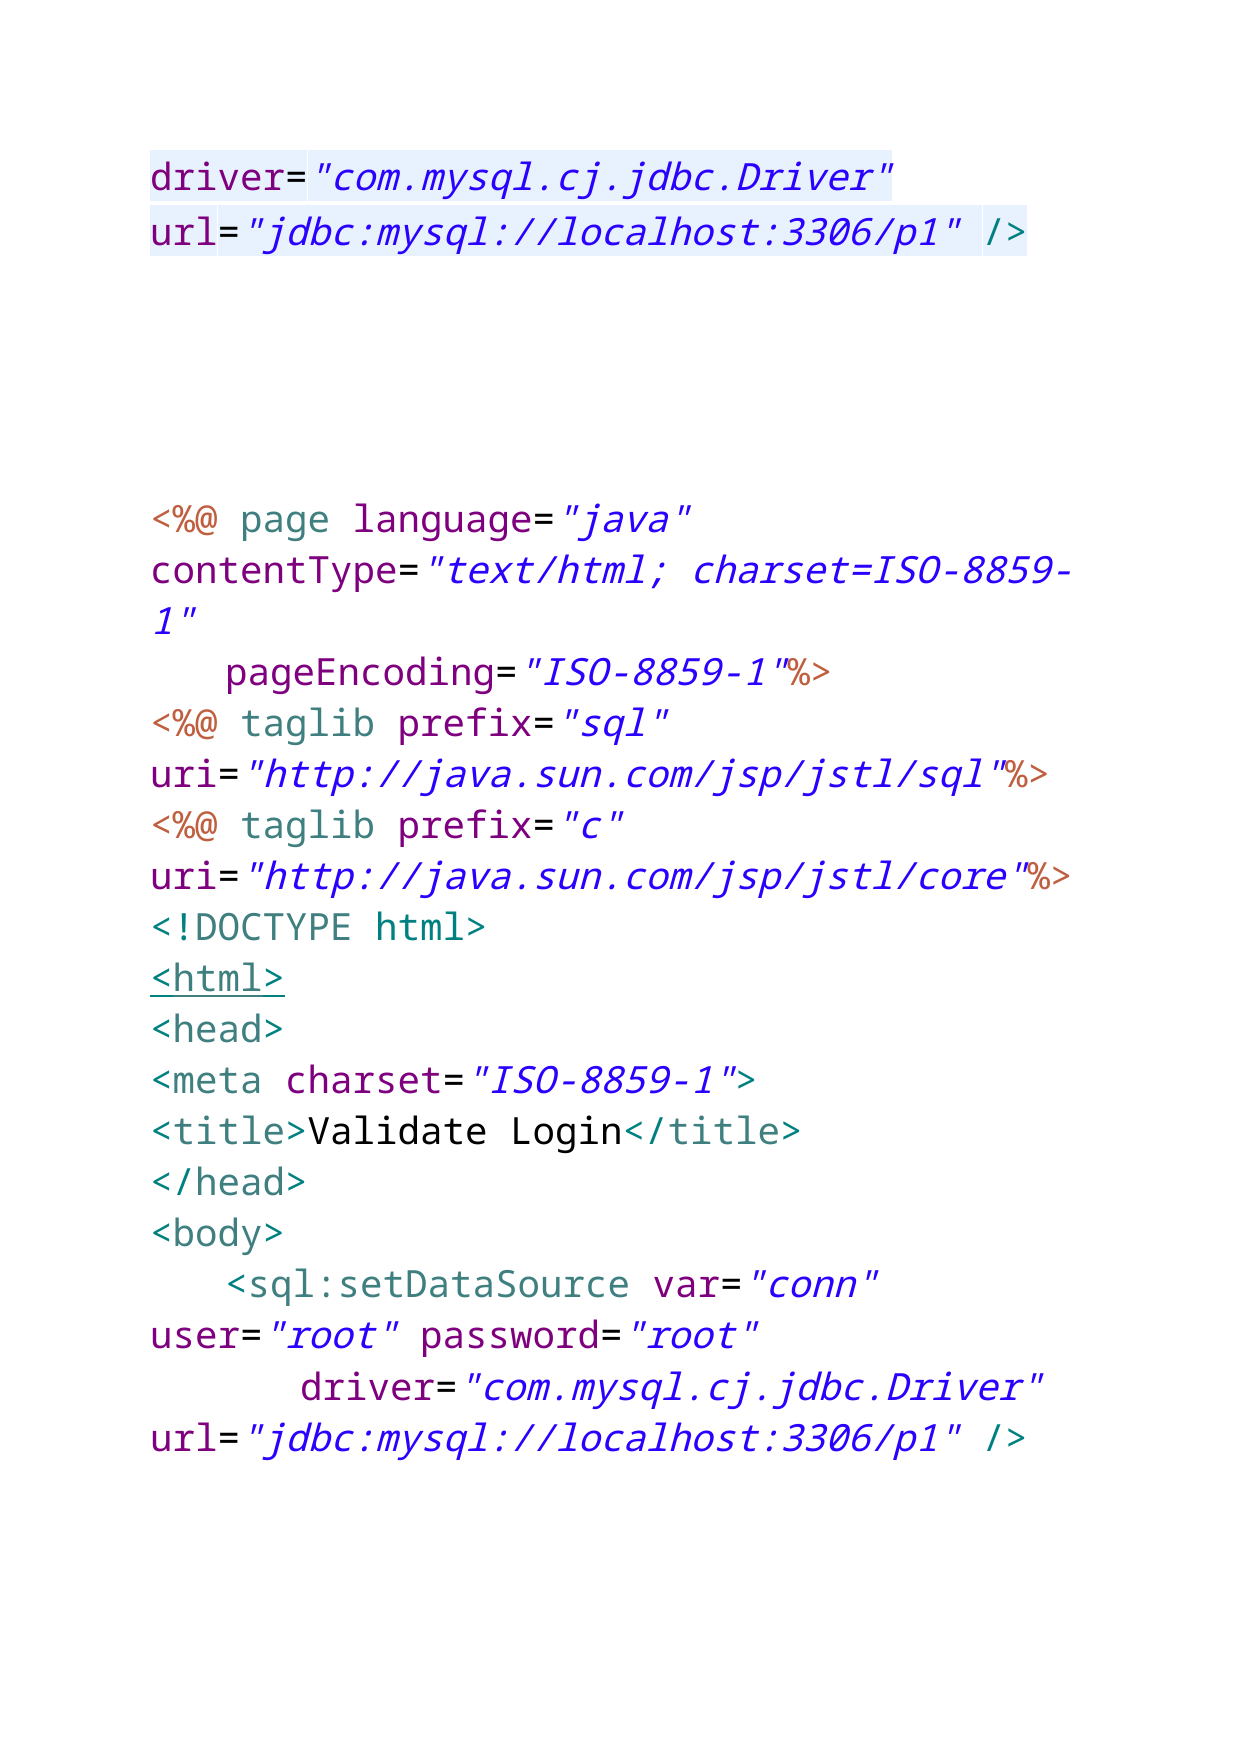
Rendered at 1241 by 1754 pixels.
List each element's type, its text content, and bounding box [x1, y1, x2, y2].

text </head> [150, 1156, 1090, 1207]
text <html> [150, 952, 1090, 1003]
text <sql:setDataSource var="conn" user="root" password="root" [150, 1258, 1090, 1360]
text <%@ taglib prefix="sql" uri="http://java.sun.com/jsp/jstl/sql"%> [150, 696, 1090, 798]
text <!DOCTYPE html> [150, 901, 1090, 952]
text <%@ page language="java" contentType="text/html; charset=ISO-8859-1" [150, 492, 1090, 645]
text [150, 150, 1090, 256]
text <meta charset="ISO-8859-1"> [150, 1054, 1090, 1105]
text <body> [150, 1207, 1090, 1258]
text pageEncoding="ISO-8859-1"%> [150, 645, 1090, 696]
text <%@ taglib prefix="c" uri="http://java.sun.com/jsp/jstl/core"%> [150, 798, 1090, 901]
text driver="com.mysql.cj.jdbc.Driver" url="jdbc:mysql://localhost:3306/p1" /> [150, 1360, 1090, 1462]
text <head> [150, 1003, 1090, 1054]
text <title>Validate Login</title> [150, 1105, 1090, 1156]
